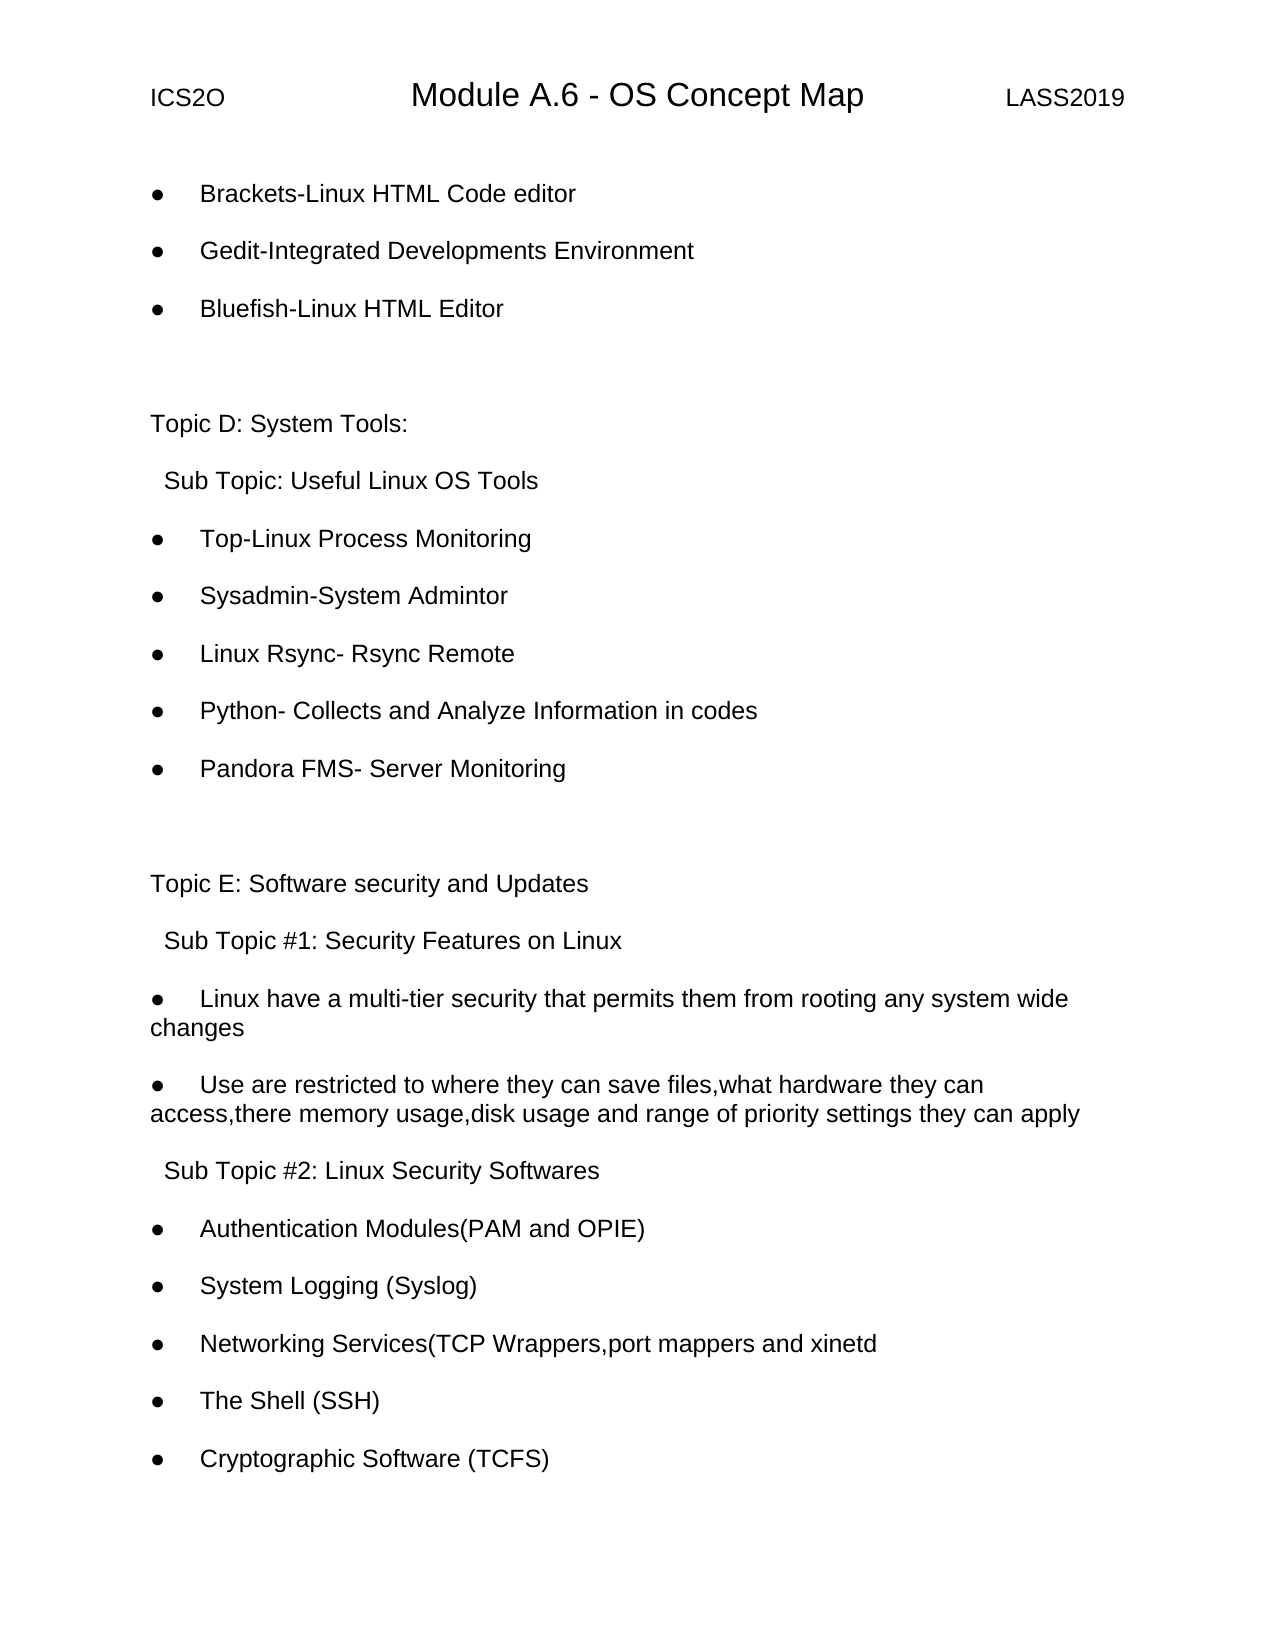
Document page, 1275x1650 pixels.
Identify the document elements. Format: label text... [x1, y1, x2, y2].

text ● Bluefish-Linux HTML Editor [150, 294, 1125, 322]
text ● Use are restricted to where they can save files,what hardware they can access,there memory usage,disk usage and range of priority settings they can apply [150, 1070, 1125, 1127]
text Sub Topic #2: Linux Security Softwares [150, 1156, 1125, 1185]
text ● Top-Linux Process Monitoring [150, 524, 1125, 552]
text Topic E: Software security and Updates [150, 869, 1125, 897]
text ● Sysadmin-System Admintor [150, 581, 1125, 610]
text ● Linux have a multi-tier security that permits them from rooting any system wide changes [150, 984, 1125, 1041]
text ● Pandora FMS- Server Monitoring [150, 754, 1125, 782]
text ● Linux Rsync- Rsync Remote [150, 639, 1125, 667]
text ● Cryptographic Software (TCFS) [150, 1444, 1125, 1472]
text ● Python- Collects and Analyze Information in codes [150, 696, 1125, 725]
text ● Networking Services(TCP Wrappers,port mappers and xinetd [150, 1329, 1125, 1357]
text ● The Shell (SSH) [150, 1386, 1125, 1415]
text ● Authentication Modules(PAM and OPIE) [150, 1214, 1125, 1242]
text ● Gedit-Integrated Developments Environment [150, 236, 1125, 265]
text Sub Topic: Useful Linux OS Tools [150, 466, 1125, 495]
text ● Brackets-Linux HTML Code editor [150, 179, 1125, 207]
text ● System Logging (Syslog) [150, 1271, 1125, 1300]
text Sub Topic #1: Security Features on Linux [150, 926, 1125, 955]
text Topic D: System Tools: [150, 409, 1125, 437]
